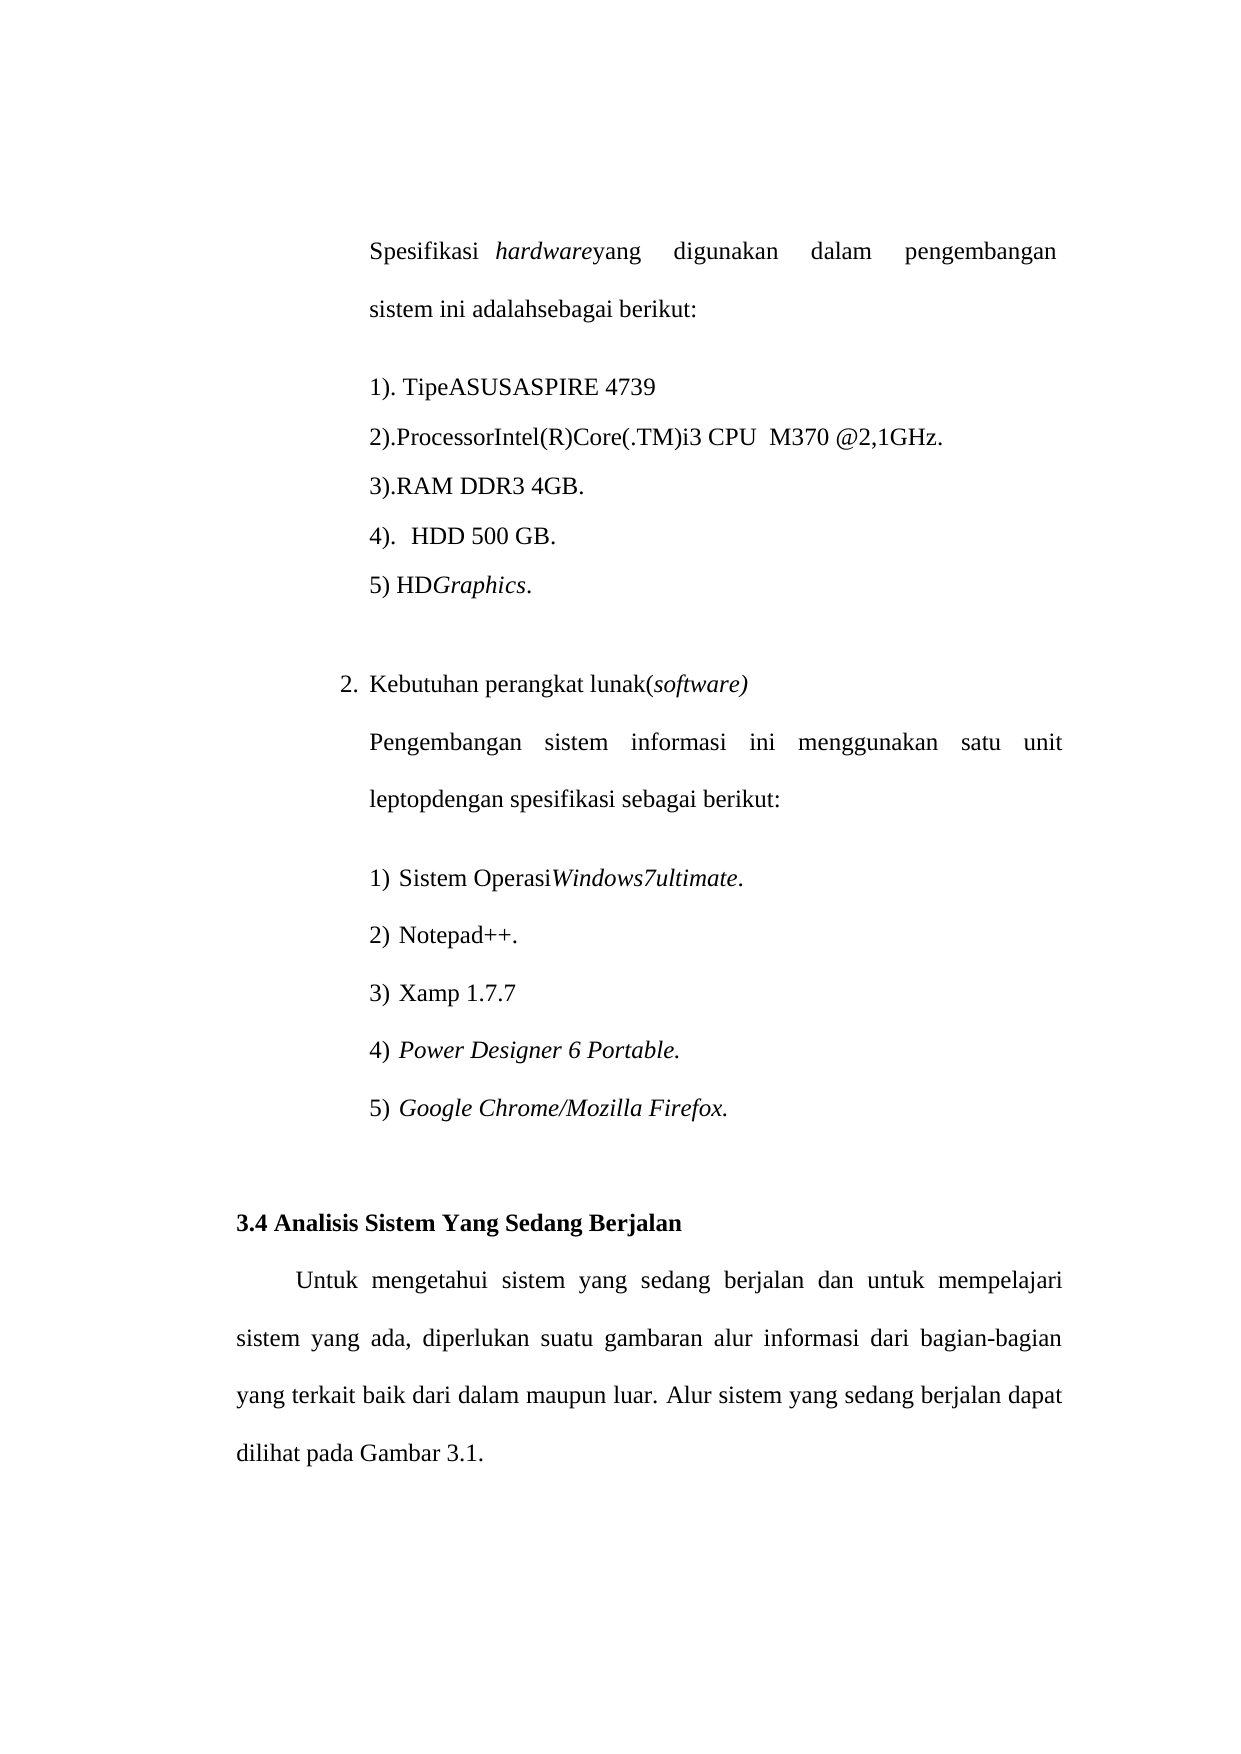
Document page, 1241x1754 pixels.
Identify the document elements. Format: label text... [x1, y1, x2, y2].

list Untuk mengetahui sistem yang sedang berjalan dan untuk mempelajari sistem yang ada, diperlukan suatu gambaran alur informasi dari bagian-bagian yang terkait baik dari dalam maupun luar. Alur sistem yang sedang berjalan dapat dilihat pada Gambar 3.1. [236, 1265, 1063, 1467]
list Kebutuhan perangkat lunak(software) [340, 669, 1063, 698]
text 3).RAM DDR3 4GB. [369, 471, 1063, 500]
list Notepad++. [369, 920, 1063, 949]
text 2).ProcessorIntel(R)Core(.TM)i3 CPU M370 @2,1GHz. [369, 422, 1063, 450]
list Power Designer 6 Portable. [369, 1035, 1063, 1064]
list Google Chrome/Mozilla Firefox. [369, 1093, 1063, 1122]
text Pengembangan sistem informasi ini menggunakan satu unit leptopdengan spesifikasi sebagai berikut: [369, 727, 1063, 813]
text 4). HDD 500 GB. [369, 521, 1063, 549]
text 5) HDGraphics. [369, 570, 1063, 599]
list Sistem OperasiWindows7ultimate. [369, 863, 1063, 892]
text 1). TipeASUSASPIRE 4739 [369, 372, 1063, 401]
list Xamp 1.7.7 [369, 978, 1063, 1007]
text 3.4 Analisis Sistem Yang Sedang Berjalan [236, 1208, 1063, 1237]
text Spesifikasi hardwareyang digunakan dalam pengembangan sistem ini adalahsebagai berikut: [369, 236, 1056, 322]
